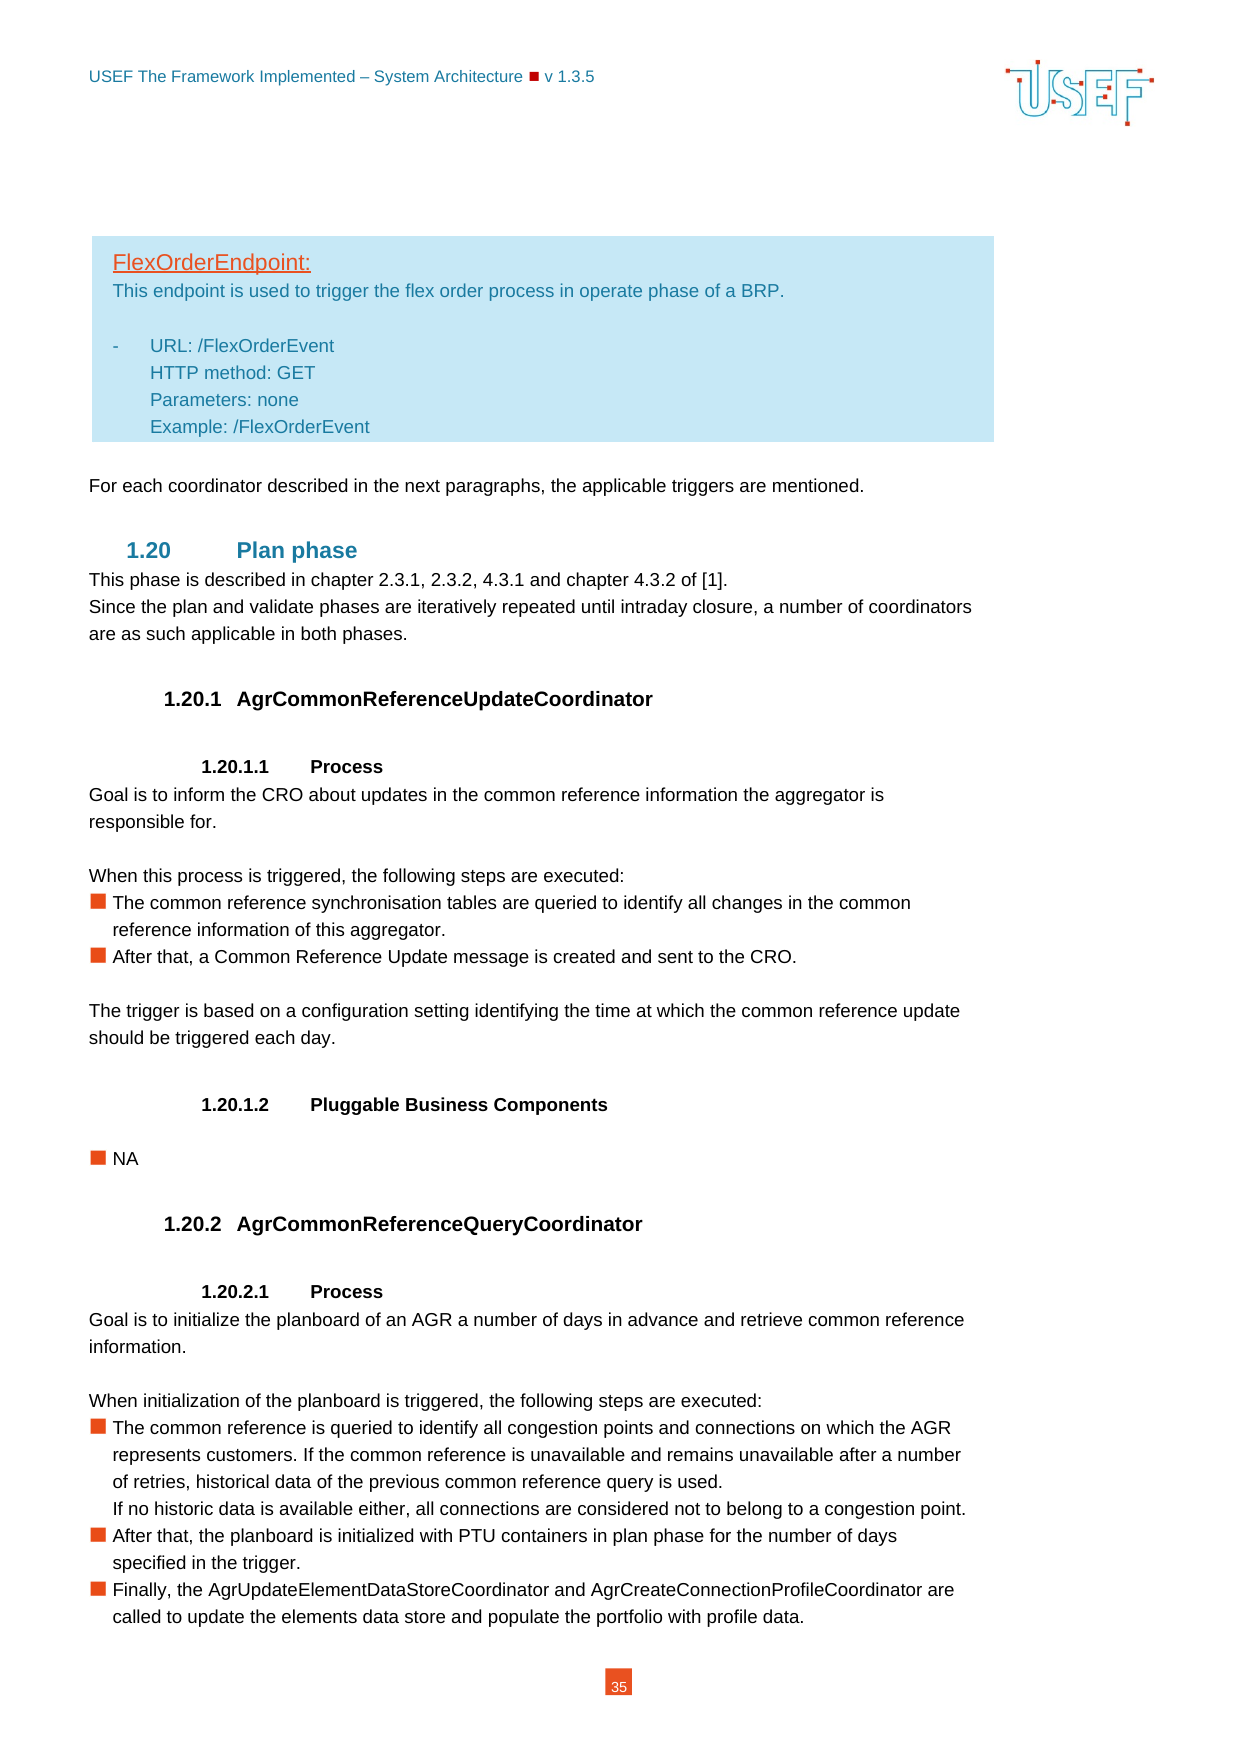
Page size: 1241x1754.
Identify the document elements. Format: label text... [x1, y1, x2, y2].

list The common reference is queried to identify all congestion points and connections on which the AGR represents customers. If the common reference is unavailable and remains unavailable after a number of retries, historical data of the previous common reference query is used. If no historic data is available either, all connections are considered not to belong to a congestion point. [89, 1411, 974, 1519]
list After that, the planboard is initialized with PTU containers in plan phase for the number of days specified in the trigger. [89, 1519, 974, 1574]
picture [89, 1149, 107, 1166]
text For each coordinator described in the next paragraphs, the applicable triggers are mentioned. [89, 469, 974, 497]
picture [89, 1417, 107, 1435]
picture [89, 1580, 107, 1597]
picture [89, 946, 107, 964]
list After that, a Common Reference Update message is created and sent to the CRO. [89, 940, 974, 967]
subtitle Process [201, 751, 974, 778]
subtitle AgrCommonReferenceQueryCoordinator [164, 1209, 974, 1236]
list NA [89, 1142, 974, 1169]
picture [89, 892, 107, 910]
text When initialization of the planboard is triggered, the following steps are executed: [89, 1384, 974, 1411]
subtitle AgrCommonReferenceUpdateCoordinator [164, 684, 974, 711]
text Goal is to inform the CRO about updates in the common reference information the aggregator is responsible for. [89, 778, 974, 832]
picture [89, 1526, 107, 1543]
text Since the plan and validate phases are iteratively repeated until intraday closure, a number of coordinators are as such applicable in both phases. [89, 590, 974, 644]
subtitle FlexOrderEndpoint: [96, 239, 991, 269]
text Goal is to initialize the planboard of an AGR a number of days in advance and retrieve common reference information. [89, 1303, 974, 1357]
subtitle Process [201, 1276, 974, 1303]
text This phase is described in chapter 2.3.1, 2.3.2, 4.3.1 and chapter 4.3.2 of [1]. [89, 563, 974, 590]
text When this process is triggered, the following steps are executed: [89, 859, 974, 886]
subtitle Plan phase [126, 536, 974, 563]
list The common reference synchronisation tables are queried to identify all changes in the common reference information of this aggregator. [89, 886, 974, 940]
text This endpoint is used to trigger the flex order process in operate phase of a BRP. [96, 269, 991, 324]
list URL: /FlexOrderEvent HTTP method: GET Parameters: none Example: /FlexOrderEvent [96, 324, 991, 439]
picture [1004, 59, 1155, 127]
subtitle Pluggable Business Components [201, 1088, 974, 1115]
text The trigger is based on a configuration setting identifying the time at which the common reference update should be triggered each day. [89, 994, 974, 1049]
list Finally, the AgrUpdateElementDataStoreCoordinator and AgrCreateConnectionProfileCoordinator are called to update the elements data store and populate the portfolio with profile data. [89, 1574, 974, 1628]
